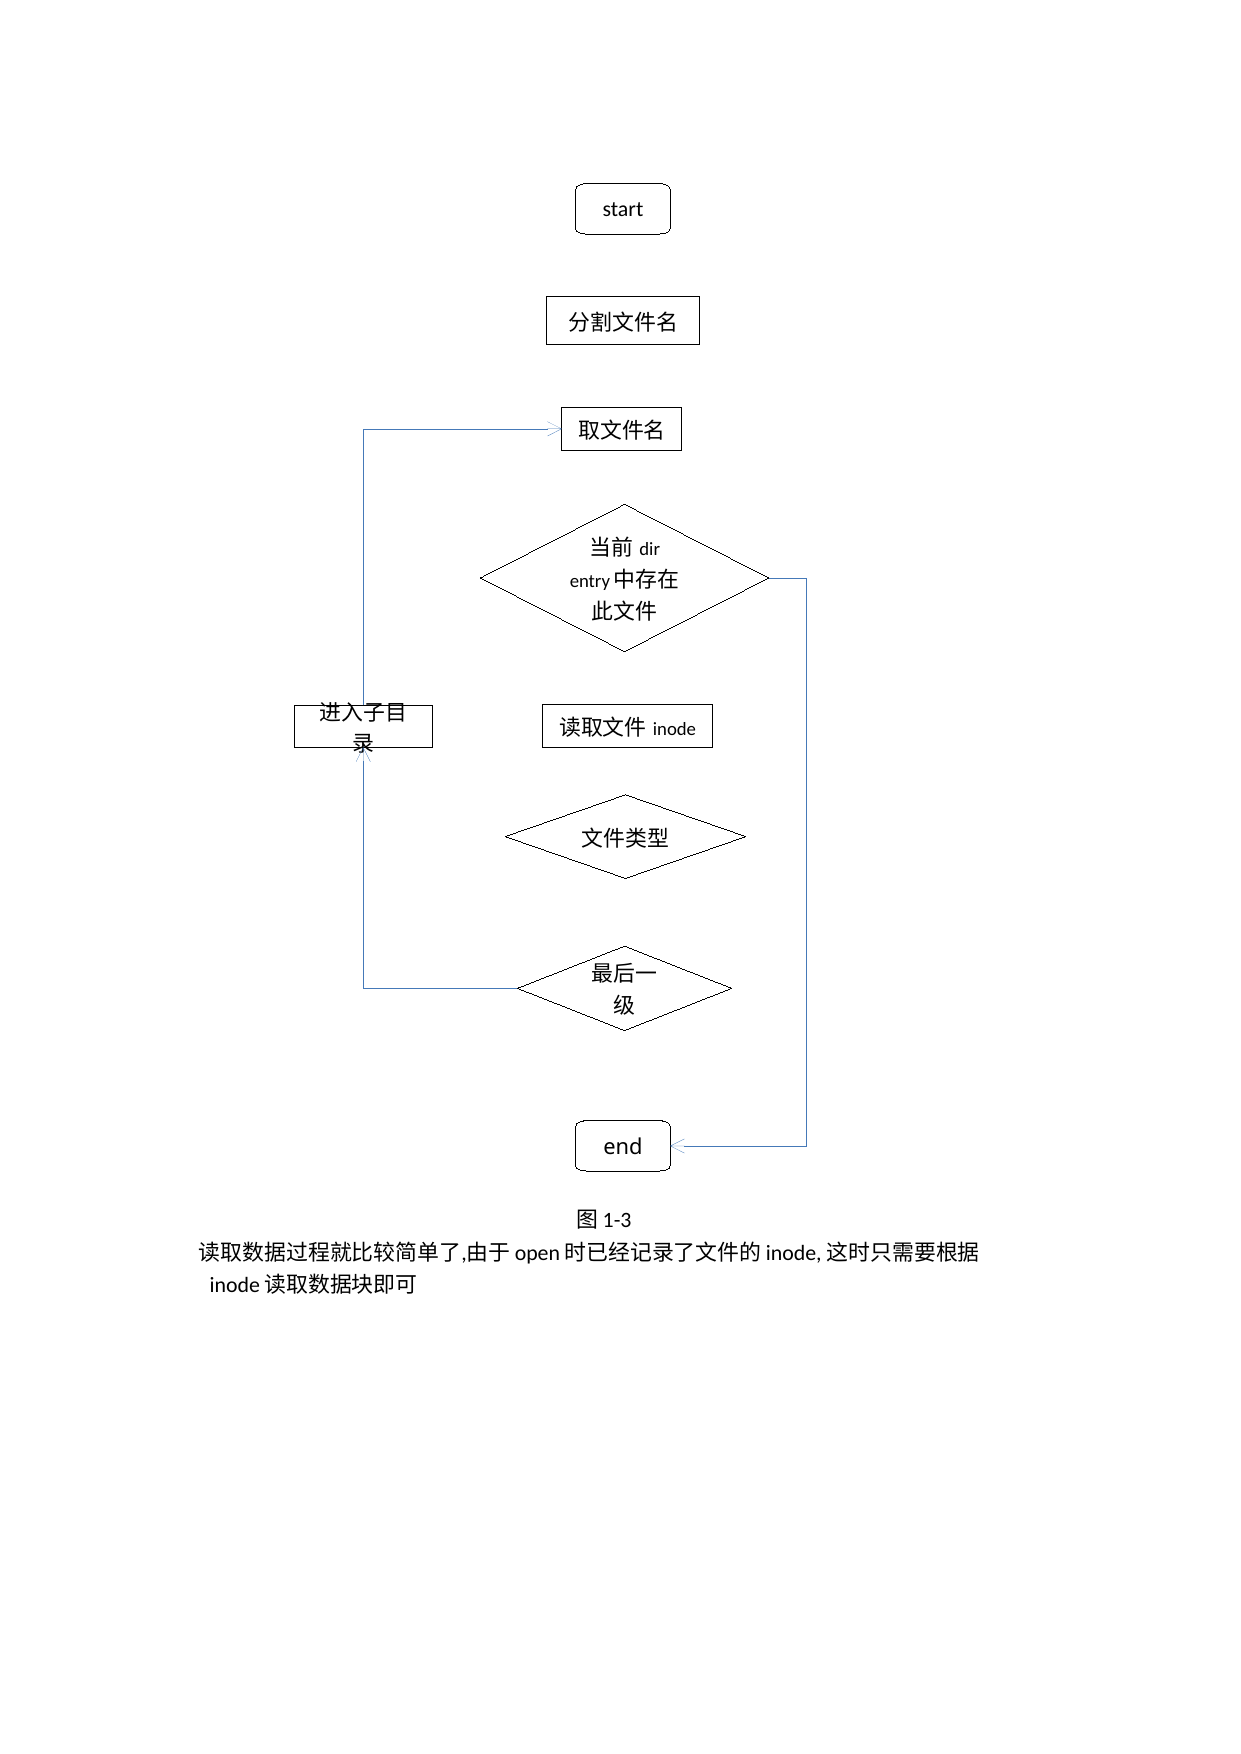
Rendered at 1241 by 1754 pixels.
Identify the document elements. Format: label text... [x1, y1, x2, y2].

text 读取数据过程就比较简单了,由于open时已经记录了文件的inode, 这时只需要根据inode读取数据块即可 [198, 1234, 1009, 1299]
text 图1-3 [198, 1202, 1009, 1234]
